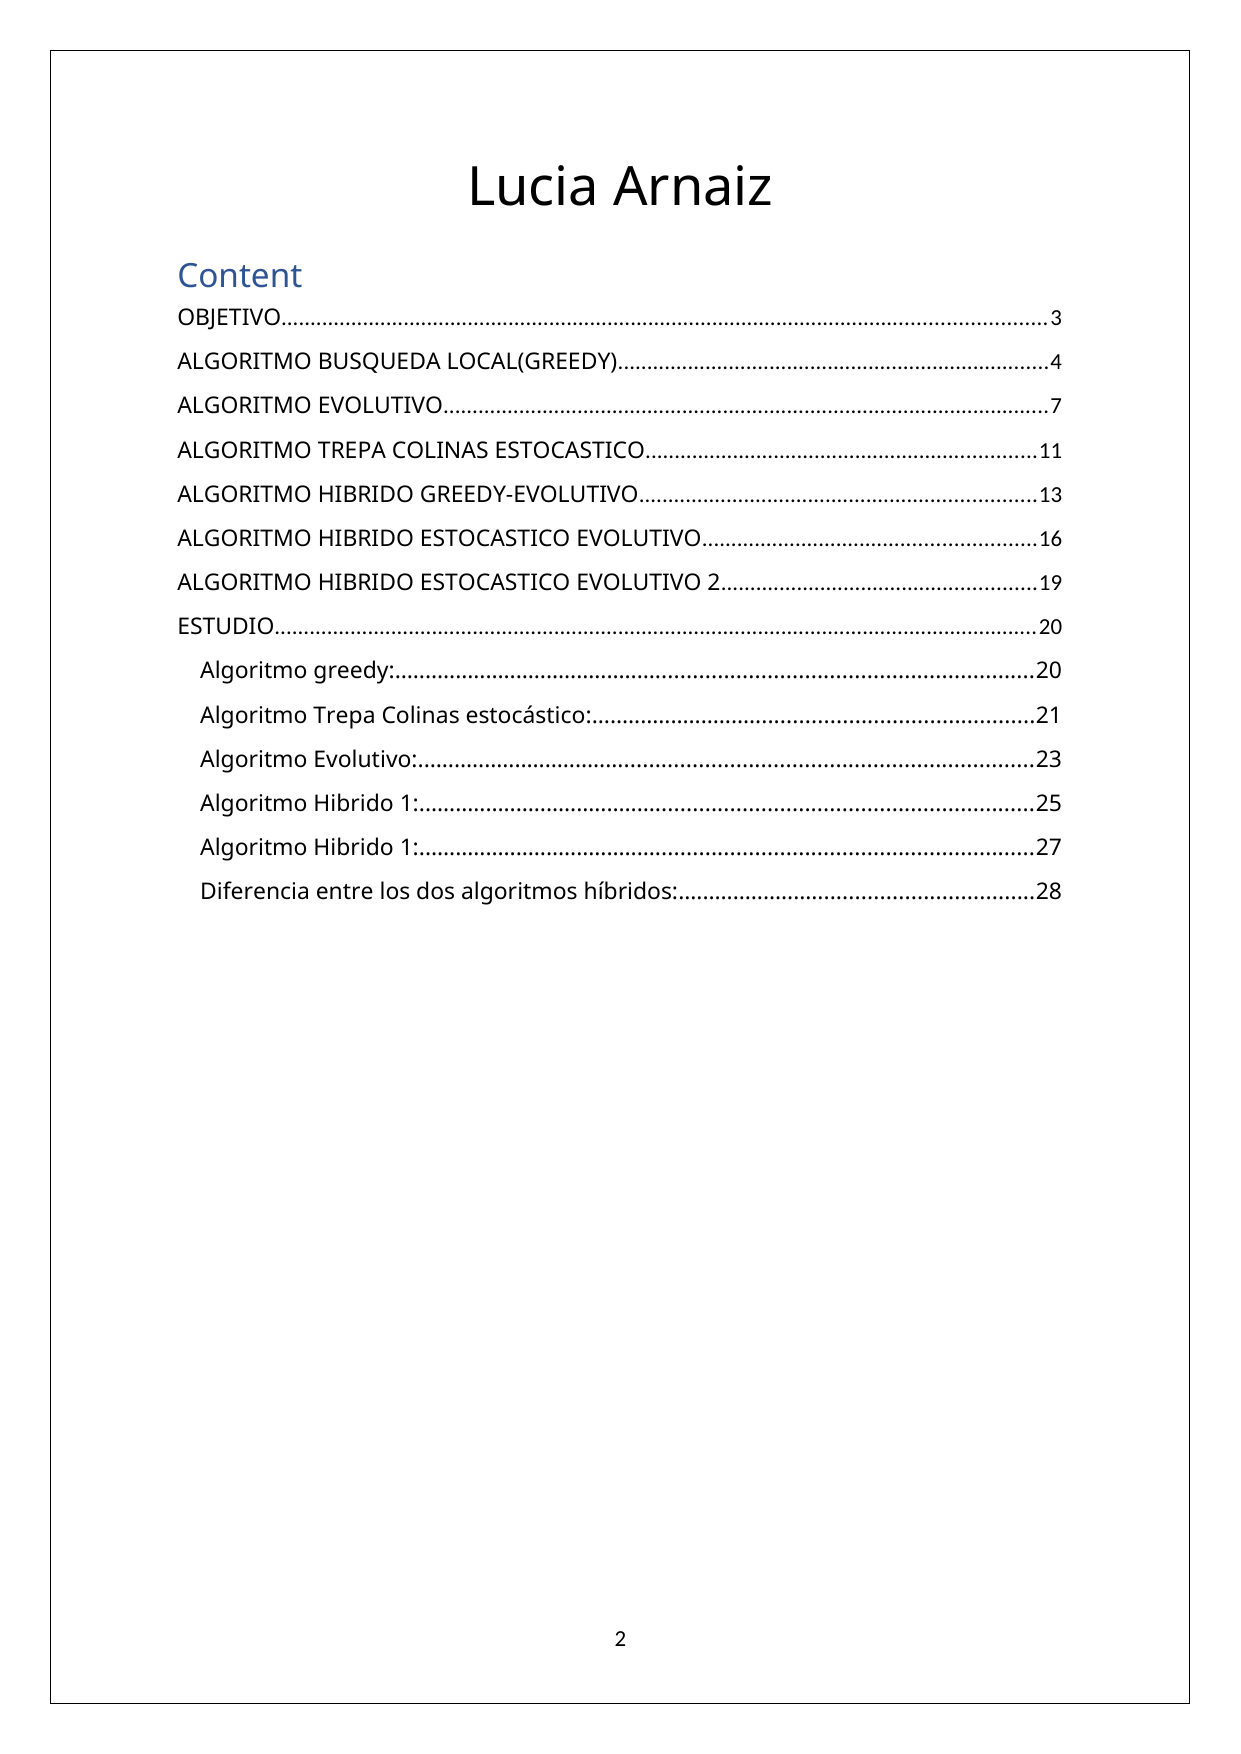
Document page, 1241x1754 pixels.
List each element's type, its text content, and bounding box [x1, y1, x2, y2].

text Lucia Arnaiz [177, 147, 1063, 221]
